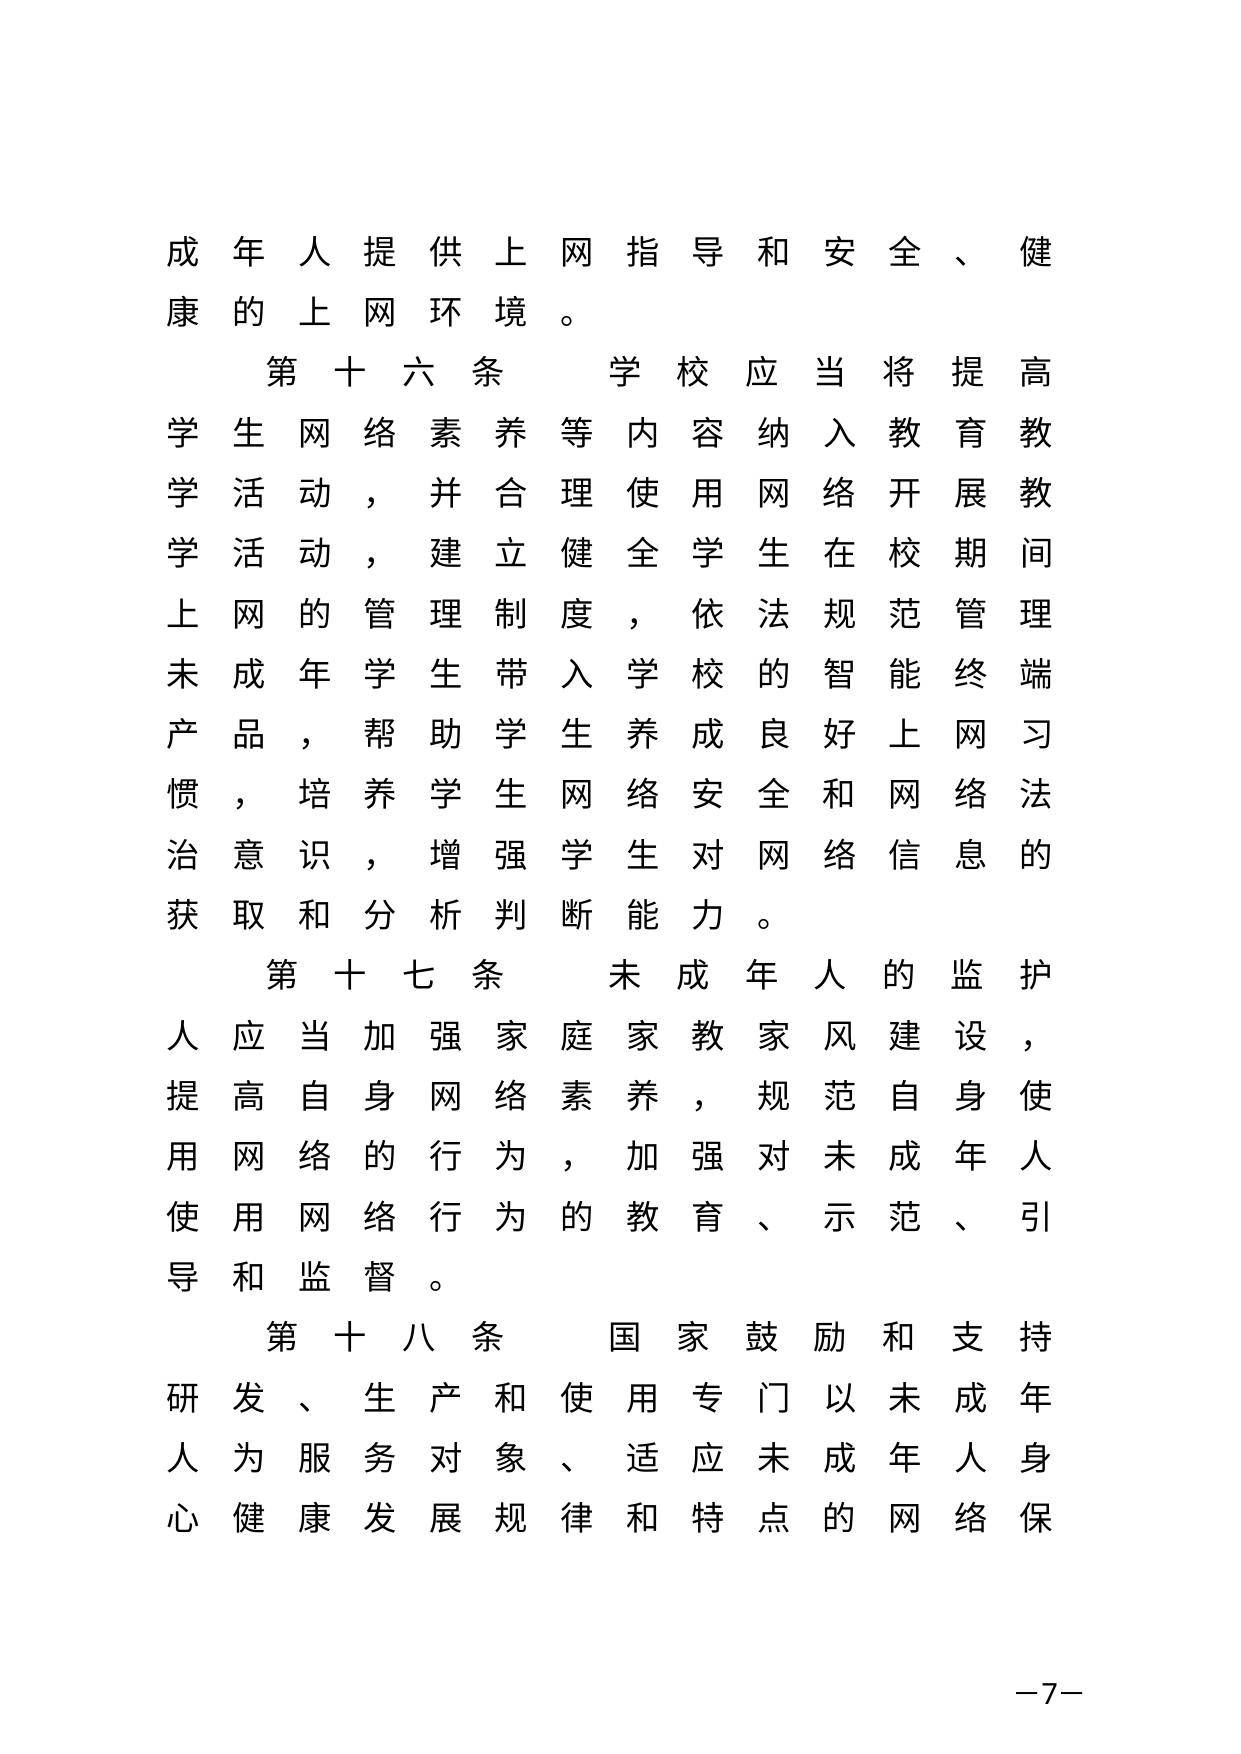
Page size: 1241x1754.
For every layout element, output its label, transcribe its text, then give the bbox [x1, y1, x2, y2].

text 第十七条 未成年人的监护人应当加强家庭家教家风建设，提高自身网络素养，规范自身使用网络的行为，加强对未成年人使用网络行为的教育、示范、引导和监督。 [167, 943, 1085, 1305]
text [167, 1305, 1085, 1546]
text 第十六条 学校应当将提高学生网络素养等内容纳入教育教学活动，并合理使用网络开展教学活动，建立健全学生在校期间上网的管理制度，依法规范管理未成年学生带入学校的智能终端产品，帮助学生养成良好上网习惯，培养学生网络安全和网络法治意识，增强学生对网络信息的获取和分析判断能力。 [167, 340, 1085, 943]
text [167, 219, 1085, 340]
